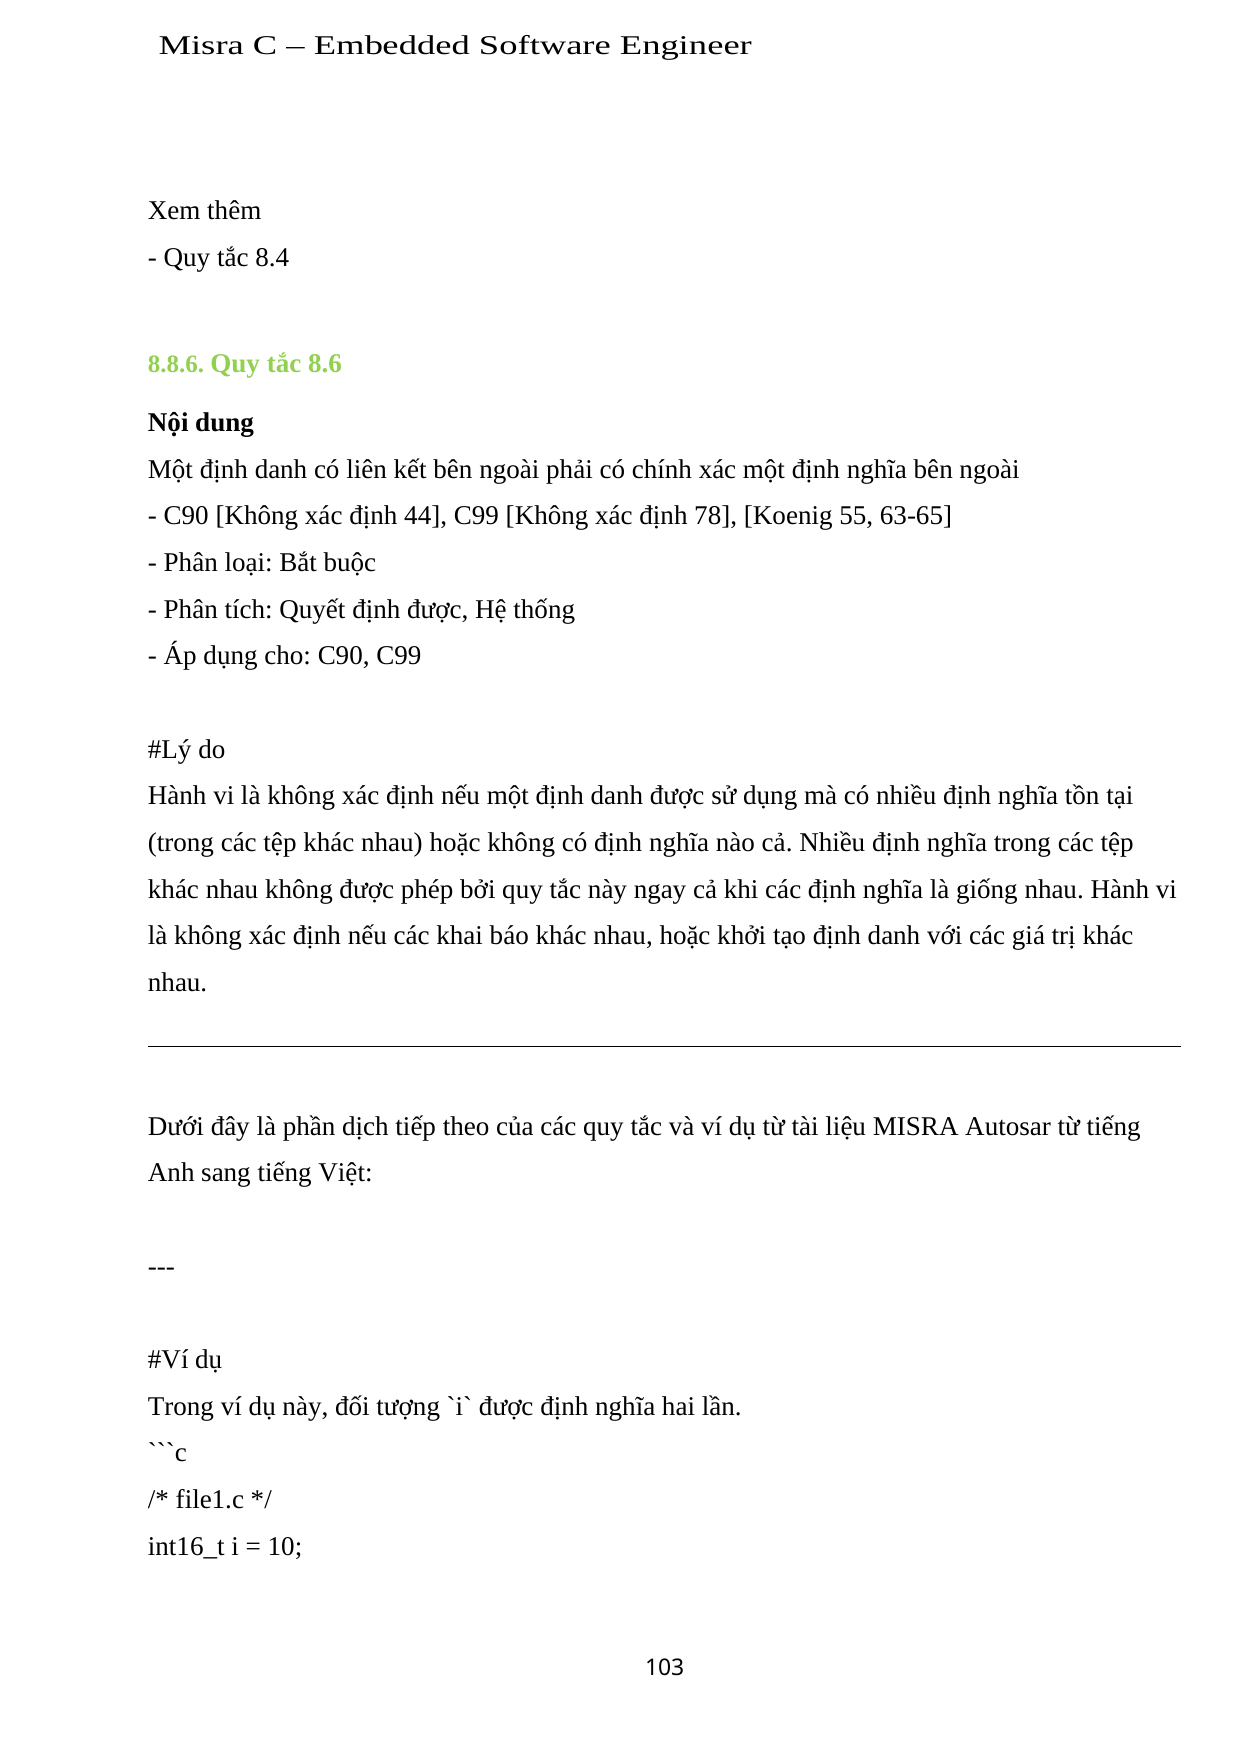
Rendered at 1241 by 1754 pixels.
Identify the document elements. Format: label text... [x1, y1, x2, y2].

subtitle Quy tắc 8.6 [148, 347, 1181, 378]
text ```c [148, 1436, 1181, 1467]
text #Lý do [148, 733, 1181, 764]
text - Phân loại: Bắt buộc [148, 546, 1181, 577]
text Trong ví dụ này, đối tượng `i` được định nghĩa hai lần. [148, 1390, 1181, 1421]
text Dưới đây là phần dịch tiếp theo của các quy tắc và ví dụ từ tài liệu MISRA Autosar từ tiếng Anh sang tiếng Việt: [148, 1110, 1181, 1187]
text - C90 [Không xác định 44], C99 [Không xác định 78], [Koenig 55, 63-65] [148, 499, 1181, 531]
text - Quy tắc 8.4 [148, 241, 1181, 272]
text --- [148, 1250, 1181, 1281]
text Xem thêm [148, 194, 1181, 226]
text - Áp dụng cho: C90, C99 [148, 639, 1181, 671]
text Nội dung [148, 406, 1181, 437]
text int16_t i = 10; [148, 1530, 1181, 1561]
text Hành vi là không xác định nếu một định danh được sử dụng mà có nhiều định nghĩa tồn tại (trong các tệp khác nhau) hoặc không có định nghĩa nào cả. Nhiều định nghĩa trong các tệp khác nhau không được phép bởi quy tắc này ngay cả khi các định nghĩa là giống nhau. Hành vi là không xác định nếu các khai báo khác nhau, hoặc khởi tạo định danh với các giá trị khác nhau. [148, 779, 1181, 997]
text #Ví dụ [148, 1343, 1181, 1374]
text /* file1.c */ [148, 1483, 1181, 1514]
text Một định danh có liên kết bên ngoài phải có chính xác một định nghĩa bên ngoài [148, 453, 1181, 484]
text - Phân tích: Quyết định được, Hệ thống [148, 593, 1181, 624]
